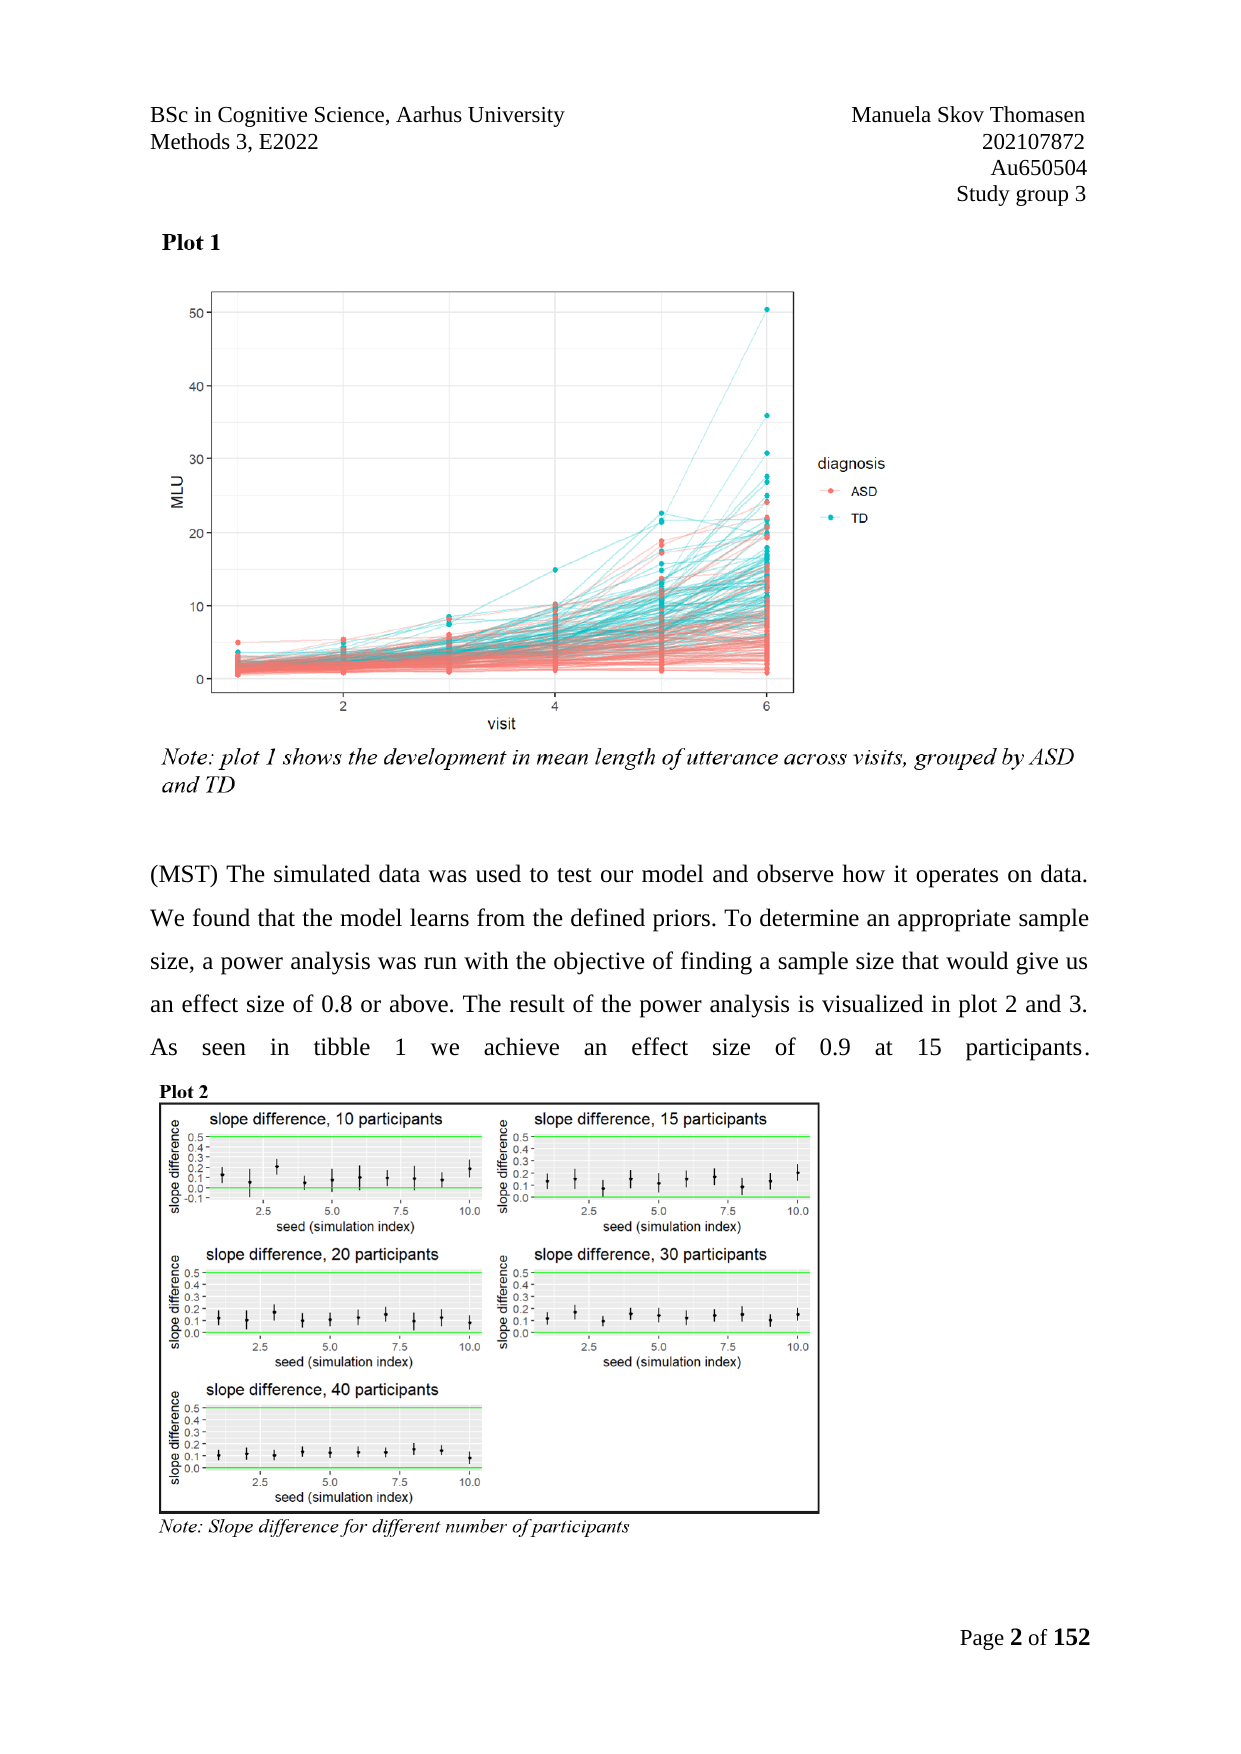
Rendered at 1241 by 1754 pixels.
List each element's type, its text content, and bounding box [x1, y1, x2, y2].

picture [150, 214, 1091, 802]
picture [150, 1074, 835, 1553]
